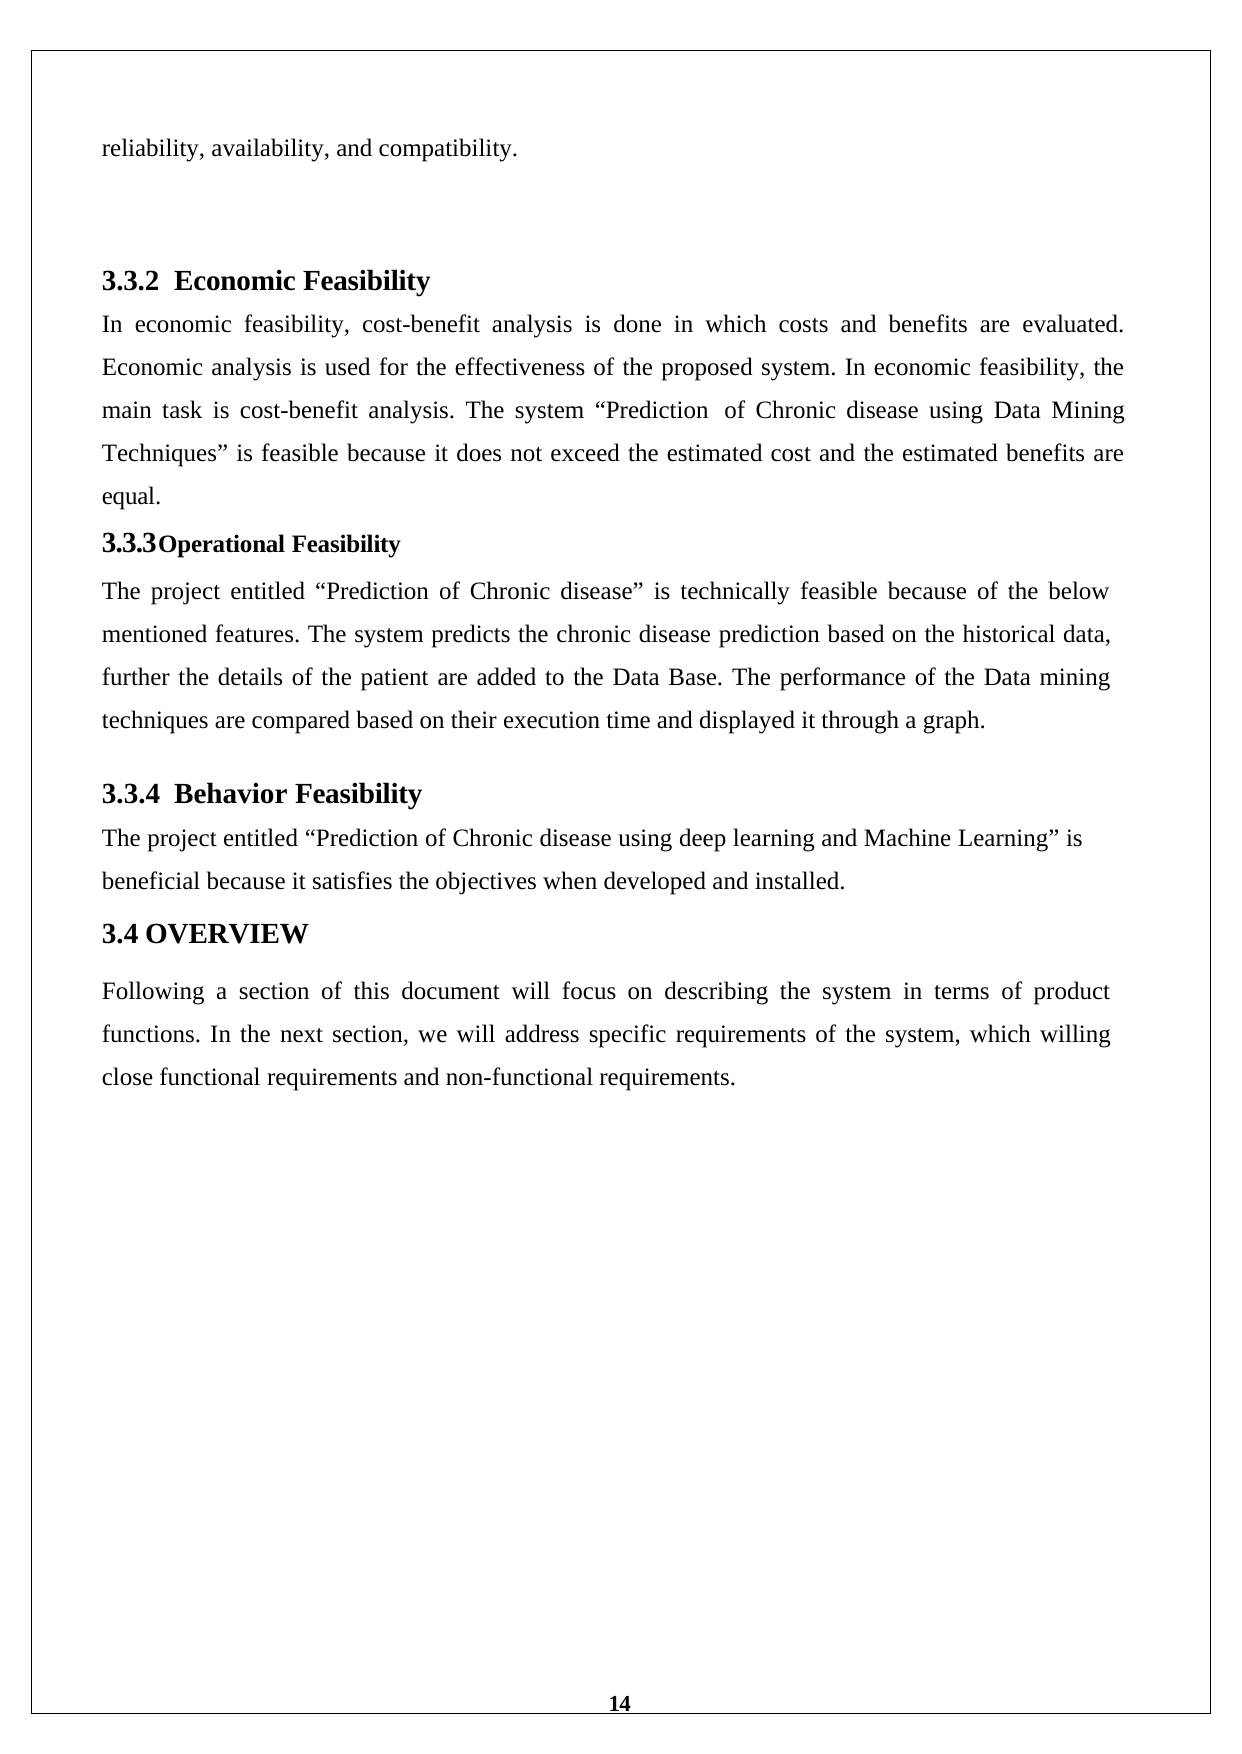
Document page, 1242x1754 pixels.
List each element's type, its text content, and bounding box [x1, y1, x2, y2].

subtitle OVERVIEW [102, 916, 1210, 949]
list Operational Feasibility [102, 525, 1210, 558]
text In economic feasibility, cost-benefit analysis is done in which costs and benefits are evaluated. Economic analysis is used for the effectiveness of the proposed system. In economic feasibility, the main task is cost-benefit analysis. The system “Prediction of Chronic disease using Data Mining Techniques” is feasible because it does not exceed the estimated cost and the estimated benefits are equal. [102, 309, 1126, 510]
text Following a section of this document will focus on describing the system in terms of product functions. In the next section, we will address specific requirements of the system, which willing close functional requirements and non-functional requirements. [102, 976, 1111, 1091]
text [102, 133, 1066, 162]
list Behavior Feasibility [102, 776, 1210, 810]
text The project entitled “Prediction of Chronic disease using deep learning and Machine Learning” is beneficial because it satisfies the objectives when developed and installed. [102, 823, 1083, 895]
text The project entitled “Prediction of Chronic disease” is technically feasible because of the below mentioned features. The system predicts the chronic disease prediction based on the historical data, further the details of the patient are added to the Data Base. The performance of the Data mining techniques are compared based on their execution time and displayed it through a graph. [102, 576, 1111, 734]
list Economic Feasibility [102, 263, 1210, 296]
